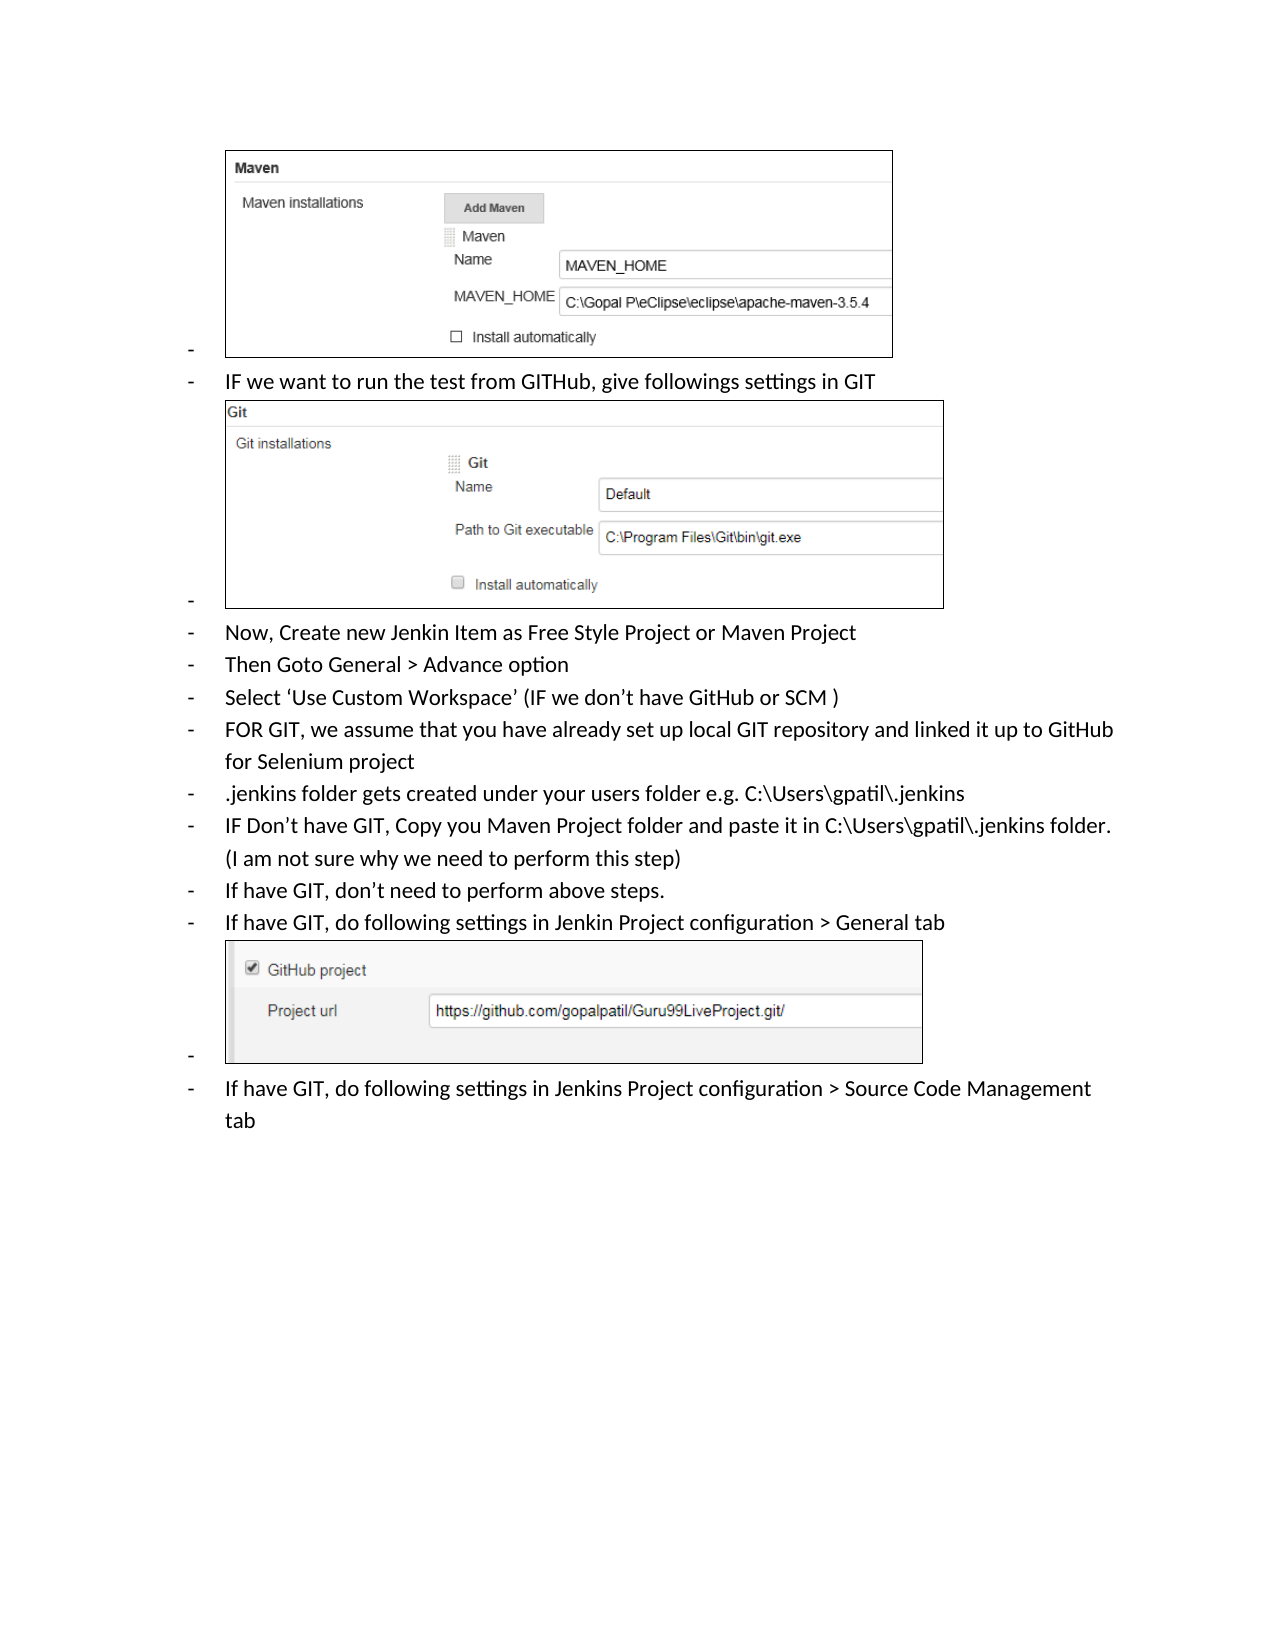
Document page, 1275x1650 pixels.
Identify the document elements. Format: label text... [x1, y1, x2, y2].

list FOR GIT, we assume that you have already set up local GIT repository and linked it up to GitHub for Selenium project [187, 715, 1125, 775]
list .jenkins folder gets created under your users folder e.g. C:\Users\gpatil\.jenkins [187, 779, 1125, 807]
list IF we want to run the test from GITHub, give followings settings in GIT [187, 367, 1125, 395]
picture [226, 941, 922, 1063]
list Now, Create new Jenkin Item as Free Style Project or Maven Project [187, 618, 1125, 646]
list If have GIT, don’t need to perform above steps. [187, 876, 1125, 904]
list Select ‘Use Custom Workspace’ (IF we don’t have GitHub or SCM ) [187, 683, 1125, 711]
picture [226, 151, 892, 357]
list Then Goto General > Advance option [187, 651, 1125, 679]
picture [226, 401, 943, 608]
list IF Don’t have GIT, Copy you Maven Project folder and paste it in C:\Users\gpatil\.jenkins folder. (I am not sure why we need to perform this step) [187, 812, 1125, 872]
list If have GIT, do following settings in Jenkins Project configuration > Source Code Management tab [187, 1074, 1125, 1134]
list If have GIT, do following settings in Jenkin Project configuration > General tab [187, 908, 1125, 936]
